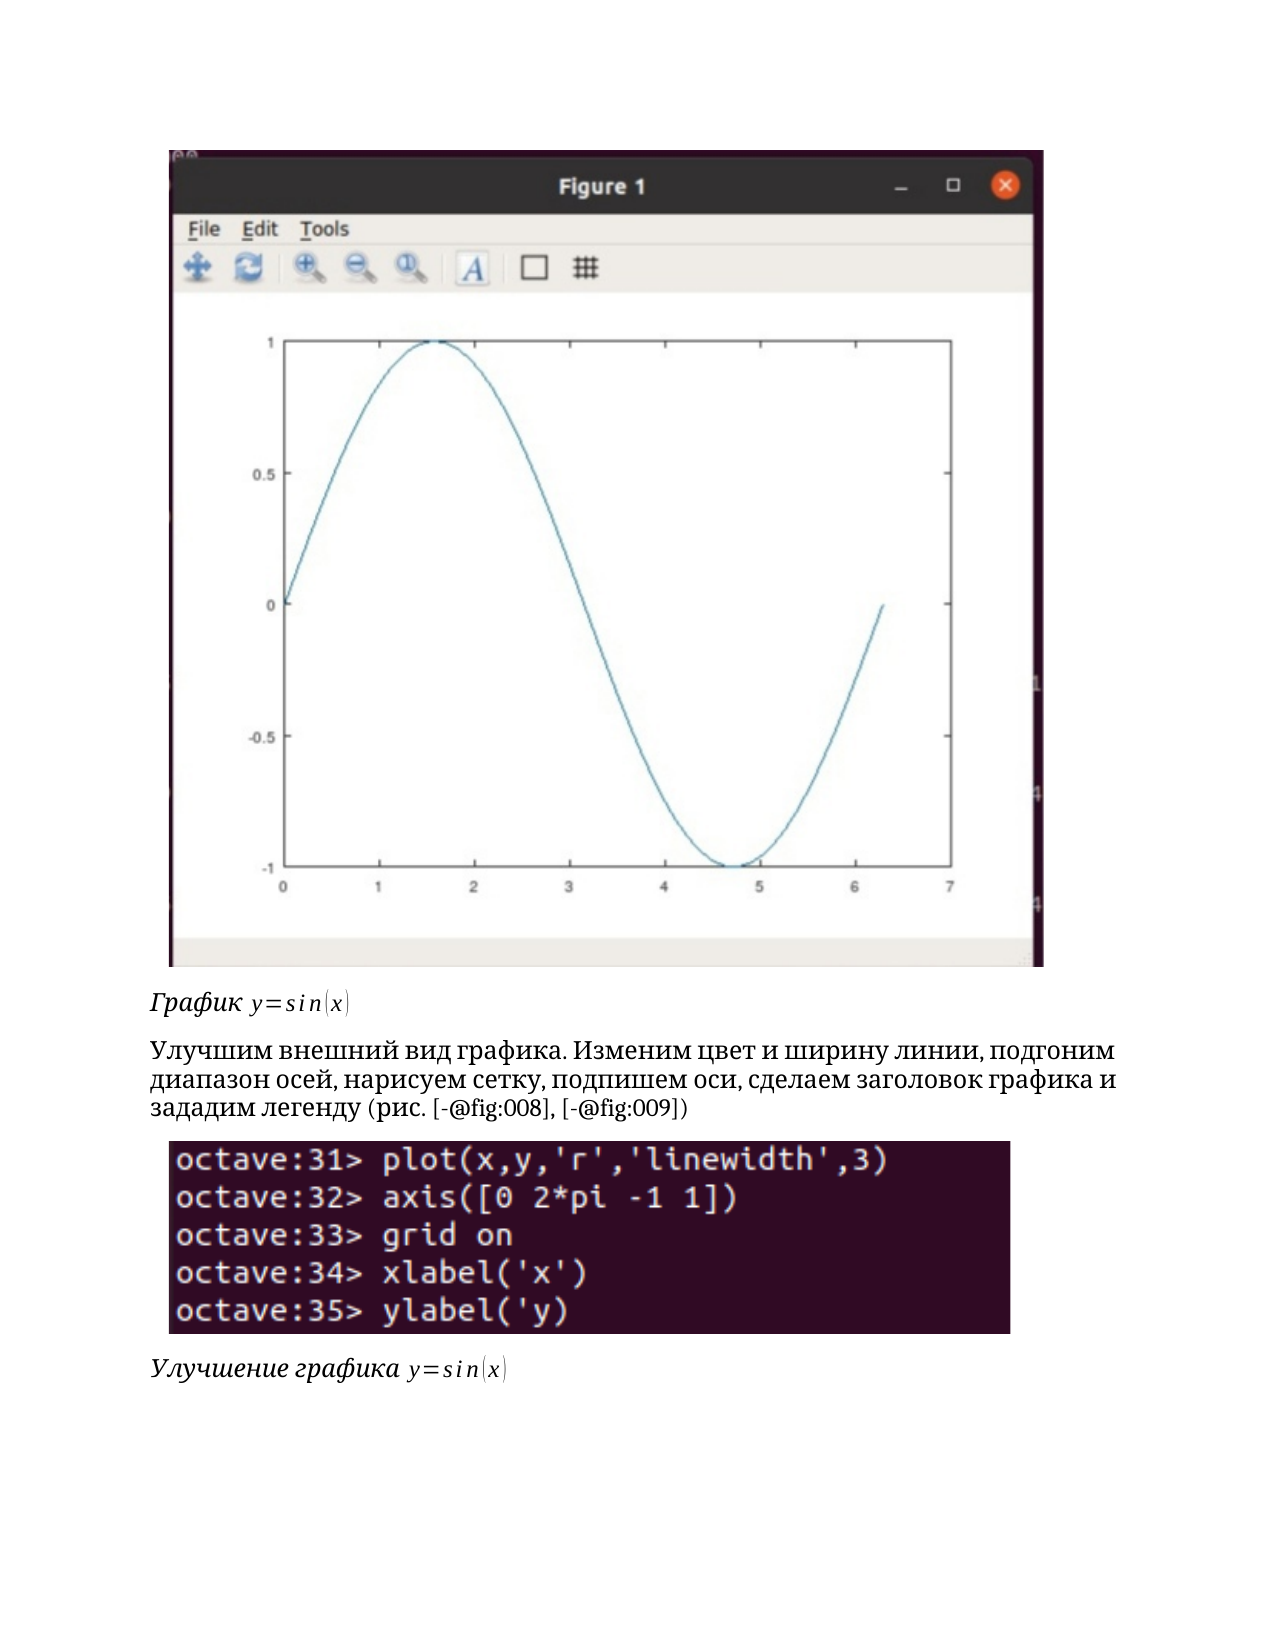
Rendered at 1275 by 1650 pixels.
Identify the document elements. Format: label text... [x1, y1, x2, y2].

picture [168, 150, 1044, 967]
text Улучшим внешний вид графика. Изменим цвет и ширину линии, подгоним диапазон осей, нарисуем сетку, подпишем оси, сделаем заголовок графика и зададим легенду (рис. [-@fig:008], [-@fig:009]) [150, 1037, 1125, 1123]
picture [168, 1141, 1011, 1334]
text График [150, 987, 1125, 1018]
text Улучшение графика [150, 1354, 1125, 1385]
